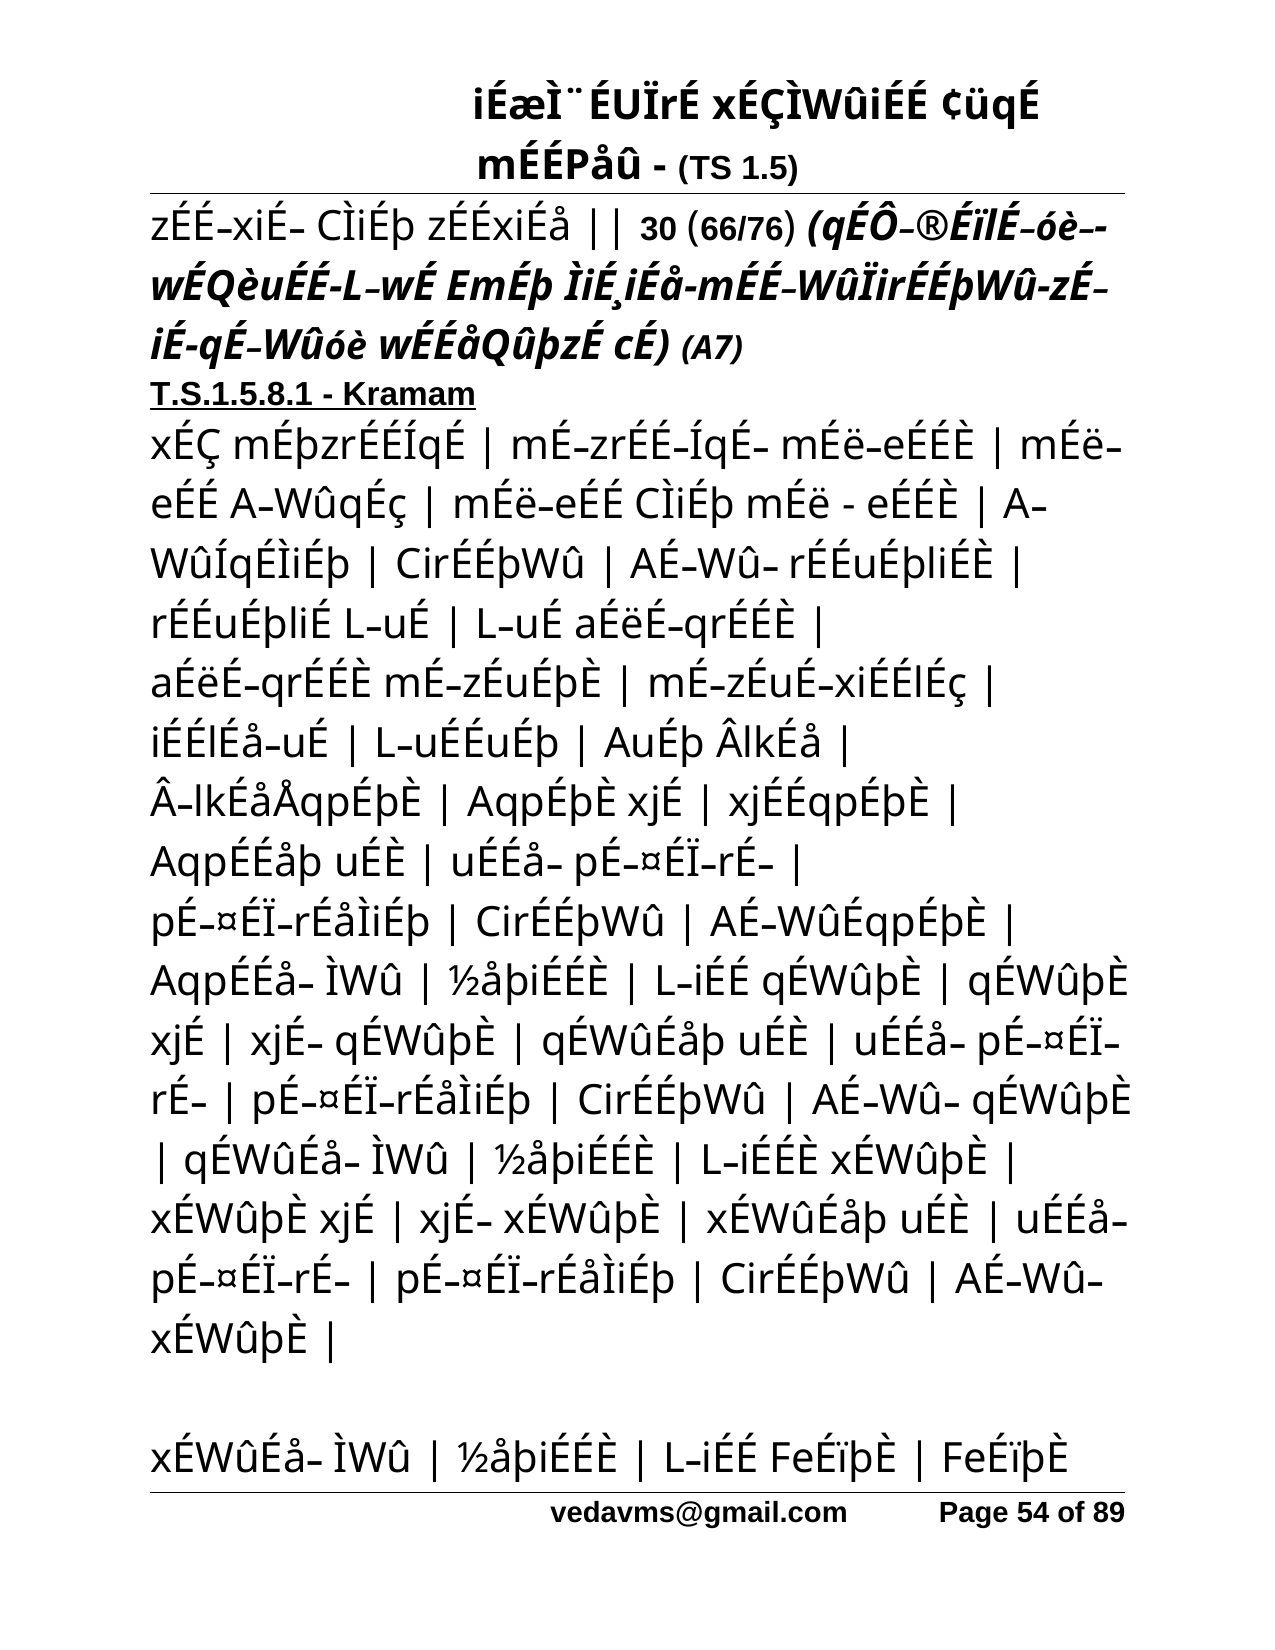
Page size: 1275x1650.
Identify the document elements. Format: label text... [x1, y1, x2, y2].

text xÉÇ mÉþzrÉÉÍqÉ | mÉ–zrÉÉ–ÍqÉ– mÉë–eÉÉÈ | mÉë–eÉÉ A–WûqÉç | mÉë–eÉÉ CÌiÉþ mÉë - eÉÉÈ | A–WûÍqÉÌiÉþ | CirÉÉþWû | AÉ–Wû– rÉÉuÉþliÉÈ | rÉÉuÉþliÉ L–uÉ | L–uÉ aÉëÉ–qrÉÉÈ | [150, 415, 1125, 650]
text T.S.1.5.8.1 - Kramam [150, 374, 1125, 413]
text Â–lkÉåÅqpÉþÈ | AqpÉþÈ xjÉ | xjÉÉqpÉþÈ | AqpÉÉåþ uÉÈ | uÉÉå– pÉ–¤ÉÏ–rÉ– | [150, 772, 1125, 889]
text zÉÉ–xiÉ– CÌiÉþ zÉÉxiÉå || 30 (66/76) (qÉÔ–®ÉïlÉ–óè–-wÉQèuÉÉ-L–wÉ EmÉþ ÌiÉ¸iÉå-mÉÉ–WûÏirÉÉþWû-zÉ–iÉ-qÉ–Wûóè wÉÉåQûþzÉ cÉ) (A7) [150, 196, 1125, 372]
text pÉ–¤ÉÏ–rÉåÌiÉþ | CirÉÉþWû | AÉ–WûÉqpÉþÈ | AqpÉÉå– ÌWû | ½åþiÉÉÈ | L–iÉÉ qÉWûþÈ | qÉWûþÈ xjÉ | xjÉ– qÉWûþÈ | qÉWûÉåþ uÉÈ | uÉÉå– pÉ–¤ÉÏ–rÉ– | pÉ–¤ÉÏ–rÉåÌiÉþ | CirÉÉþWû | AÉ–Wû– qÉWûþÈ | qÉWûÉå– ÌWû | ½åþiÉÉÈ | L–iÉÉÈ xÉWûþÈ | xÉWûþÈ xjÉ | xjÉ– xÉWûþÈ | xÉWûÉåþ uÉÈ | uÉÉå– pÉ–¤ÉÏ–rÉ– | pÉ–¤ÉÏ–rÉåÌiÉþ | CirÉÉþWû | AÉ–Wû– xÉWûþÈ | [150, 891, 1139, 1365]
text aÉëÉ–qrÉÉÈ mÉ–zÉuÉþÈ | mÉ–zÉuÉ–xiÉÉlÉç | iÉÉlÉå–uÉ | L–uÉÉuÉþ | AuÉþ ÂlkÉå | [150, 653, 1125, 769]
text xÉWûÉå– ÌWû | ½åþiÉÉÈ | L–iÉÉ FeÉïþÈ | FeÉïþÈ xjÉ | xjÉÉåeÉïÿqÉç | FeÉïþÇ ÆuÉÈ | uÉÉå– pÉ–¤ÉÏ–rÉ– | pÉ–¤ÉÏ–rÉåÌiÉþ | CirÉÉþWû | 31 (50/51) [150, 1428, 1125, 1484]
